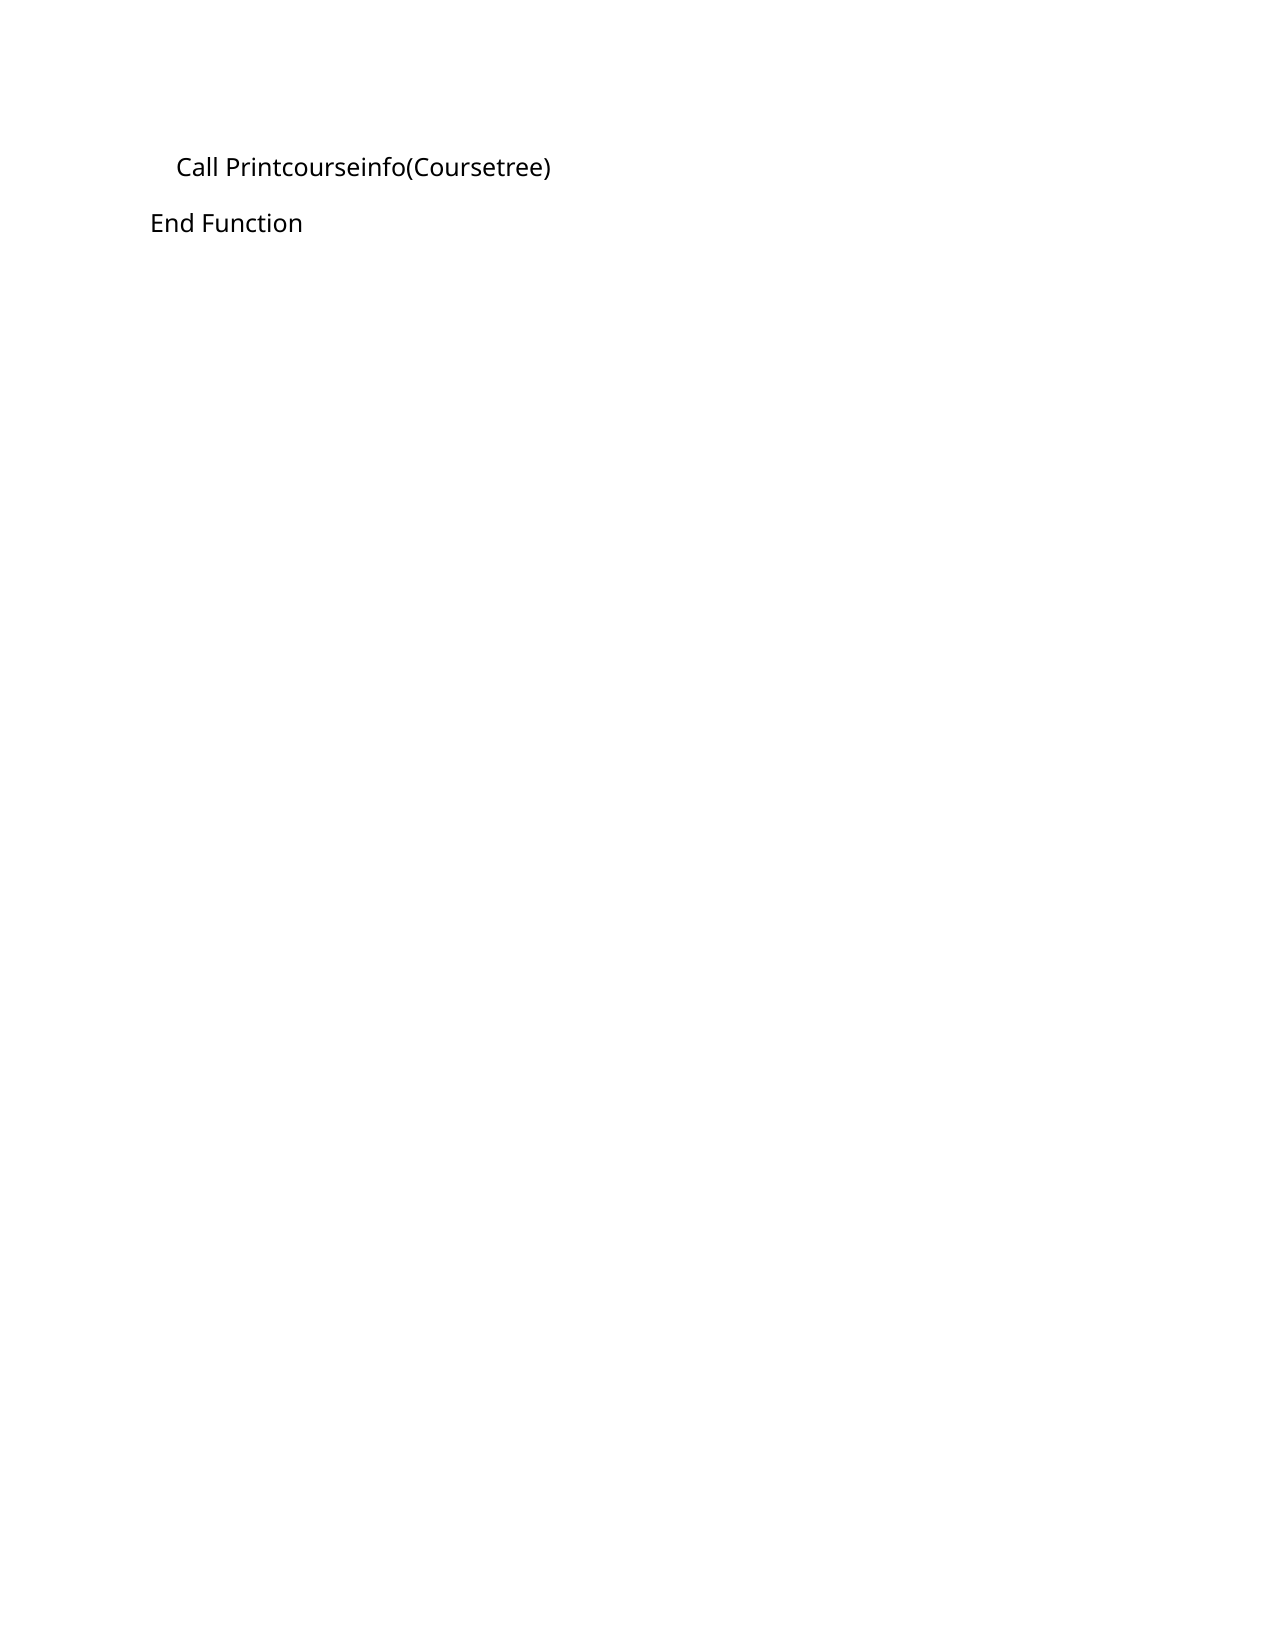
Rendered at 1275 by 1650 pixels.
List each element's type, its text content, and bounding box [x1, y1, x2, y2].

text Call Printcourseinfo(Coursetree) [150, 150, 1125, 184]
text End Function [150, 206, 1125, 240]
